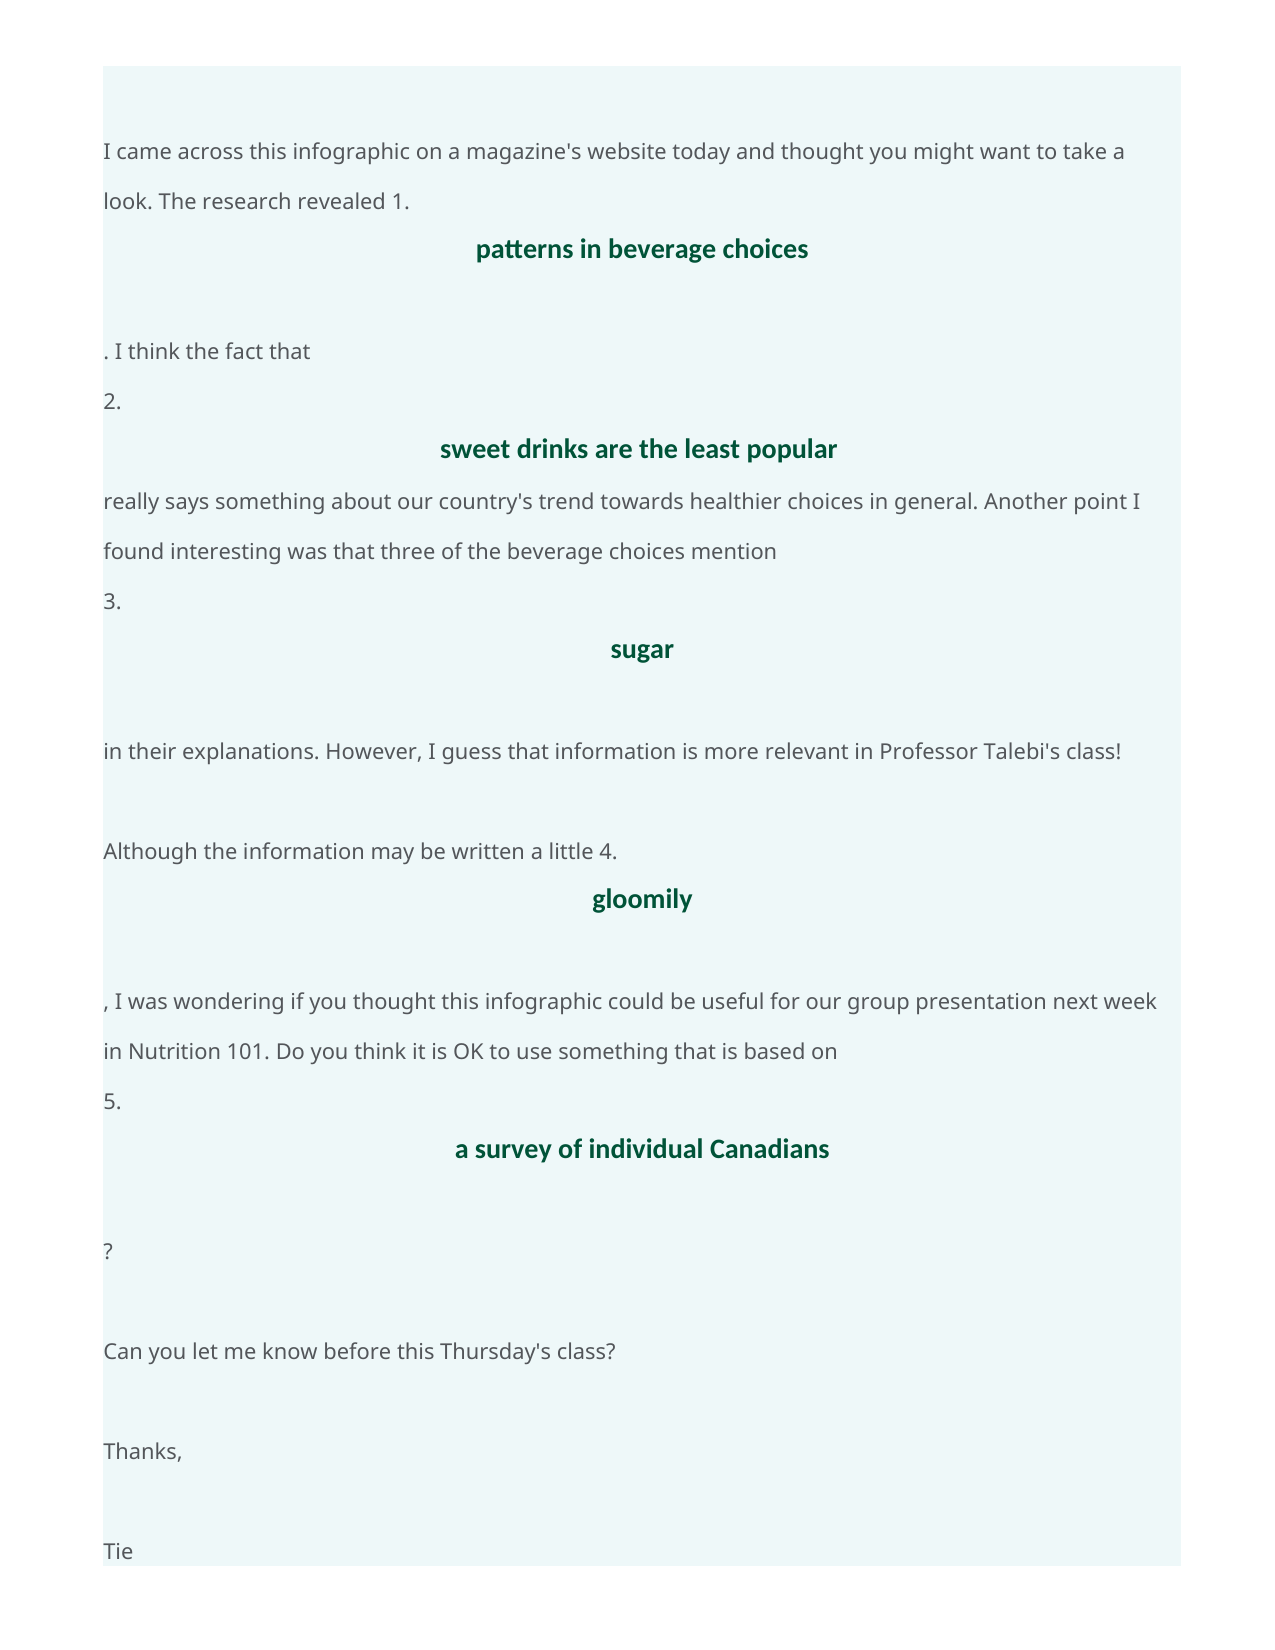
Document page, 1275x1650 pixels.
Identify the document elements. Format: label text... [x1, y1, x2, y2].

text . I think the fact that 2. [103, 316, 1181, 416]
text in their explanations. However, I guess that information is more relevant in Professor Talebi's class! Although the information may be written a little 4. [103, 716, 1181, 866]
text sweet drinks are the least popular [103, 416, 1181, 466]
text sugar [103, 616, 1181, 666]
text , I was wondering if you thought this infographic could be useful for our group presentation next week in Nutrition 101. Do you think it is OK to use something that is based on 5. [103, 966, 1181, 1116]
text a survey of individual Canadians [103, 1116, 1181, 1166]
text gloomily [103, 866, 1181, 916]
text patterns in beverage choices [103, 216, 1181, 266]
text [103, 66, 1181, 216]
text ? Can you let me know before this Thursday's class? Thanks, Tie [103, 1216, 1181, 1566]
text really says something about our country's trend towards healthier choices in general. Another point I found interesting was that three of the beverage choices mention 3. [103, 466, 1181, 616]
